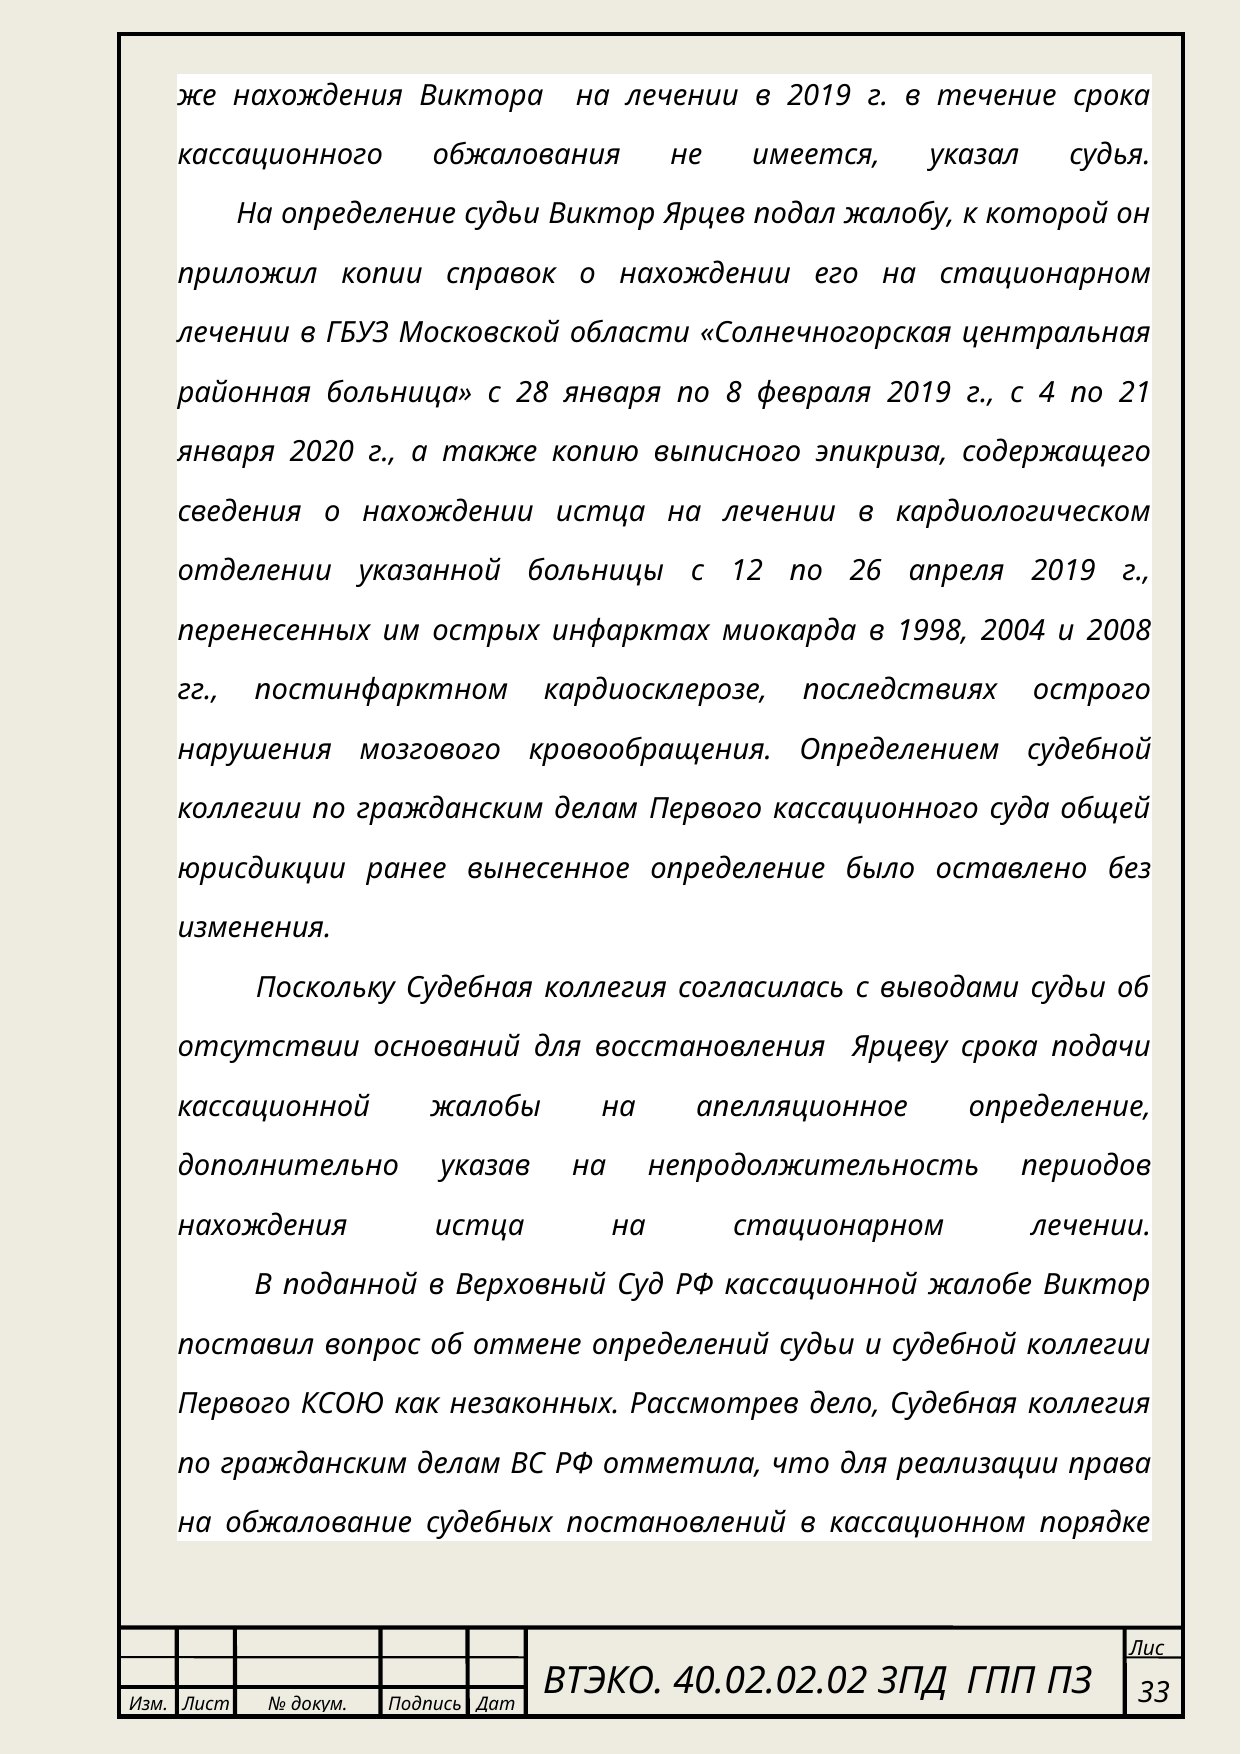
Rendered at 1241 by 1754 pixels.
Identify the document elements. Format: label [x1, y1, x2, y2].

text [177, 74, 1152, 1541]
